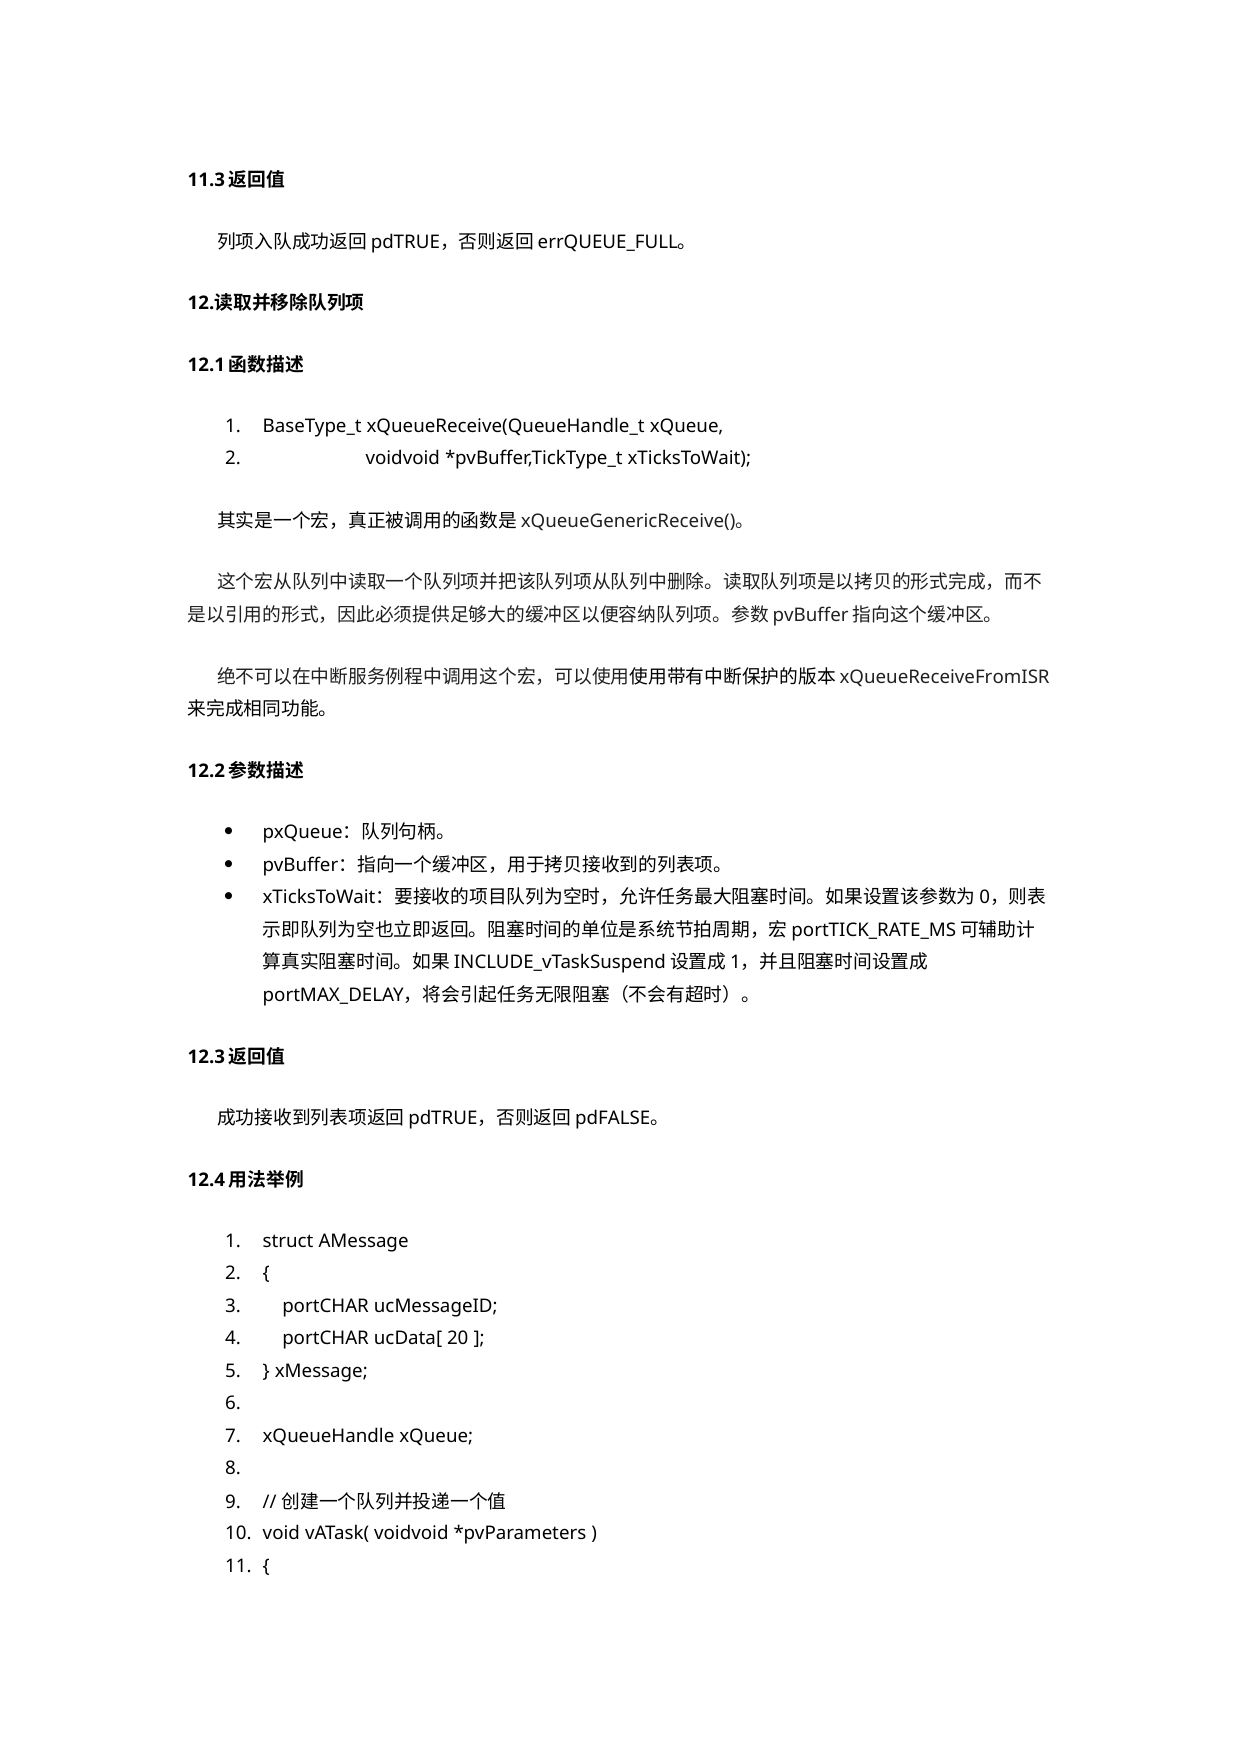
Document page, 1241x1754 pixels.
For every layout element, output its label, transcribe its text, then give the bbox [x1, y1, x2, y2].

text 成功接收到列表项返回pdTRUE，否则返回pdFALSE。 [187, 1100, 1053, 1133]
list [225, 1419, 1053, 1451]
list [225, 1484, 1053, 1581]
list xTicksToWait：要接收的项目队列为空时，允许任务最大阻塞时间。如果设置该参数为0，则表示即队列为空也立即返回。阻塞时间的单位是系统节拍周期，宏portTICK_RATE_MS可辅助计算真实阻塞时间。如果INCLUDE_vTaskSuspend设置成1，并且阻塞时间设置成portMAX_DELAY，将会引起任务无限阻塞（不会有超时）。 [225, 879, 1053, 1009]
subtitle 12.1函数描述 [187, 347, 1053, 379]
subtitle 12.4用法举例 [187, 1162, 1053, 1194]
text 其实是一个宏，真正被调用的函数是xQueueGenericReceive()。 [187, 503, 1053, 535]
list struct AMessage [225, 1224, 1053, 1256]
list pxQueue：队列句柄。 [225, 814, 1053, 847]
subtitle 12.3返回值 [187, 1039, 1053, 1071]
text 列项入队成功返回pdTRUE，否则返回errQUEUE_FULL。 [187, 224, 1053, 256]
list { [225, 1256, 1053, 1289]
subtitle 12.2参数描述 [187, 753, 1053, 785]
subtitle 11.3返回值 [187, 162, 1053, 194]
list BaseType_t xQueueReceive(QueueHandle_t xQueue, [225, 409, 1053, 441]
subtitle 12.读取并移除队列项 [187, 285, 1053, 318]
text 这个宏从队列中读取一个队列项并把该队列项从队列中删除。读取队列项是以拷贝的形式完成，而不是以引用的形式，因此必须提供足够大的缓冲区以便容纳队列项。参数pvBuffer指向这个缓冲区。 [187, 564, 1053, 629]
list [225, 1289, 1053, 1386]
text 绝不可以在中断服务例程中调用这个宏，可以使用使用带有中断保护的版本xQueueReceiveFromISR来完成相同功能。 [187, 659, 1053, 724]
list pvBuffer：指向一个缓冲区，用于拷贝接收到的列表项。 [225, 847, 1053, 879]
list voidvoid *pvBuffer,TickType_t xTicksToWait); [225, 441, 1053, 474]
